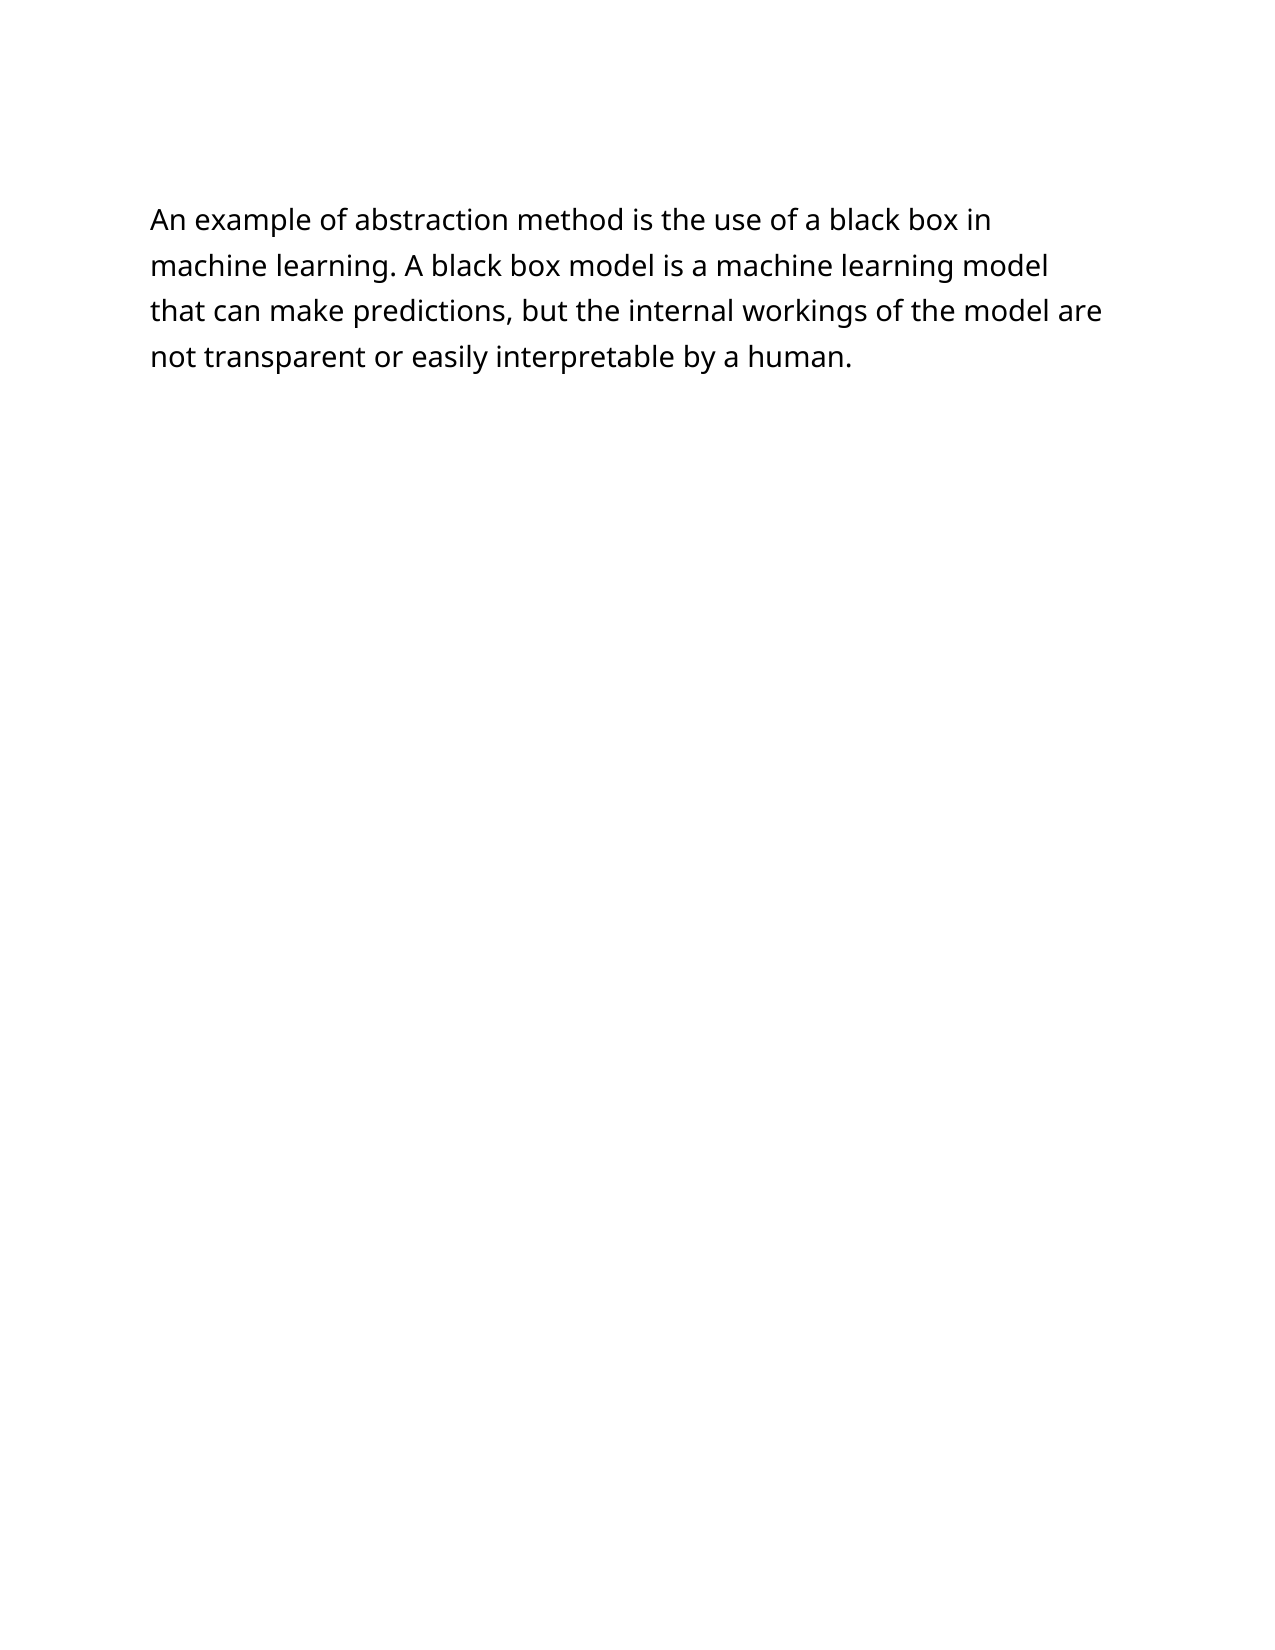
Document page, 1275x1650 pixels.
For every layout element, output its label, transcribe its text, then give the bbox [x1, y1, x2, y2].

text An example of abstraction method is the use of a black box in machine learning. A black box model is a machine learning model that can make predictions, but the internal workings of the model are not transparent or easily interpretable by a human. [150, 199, 1111, 376]
